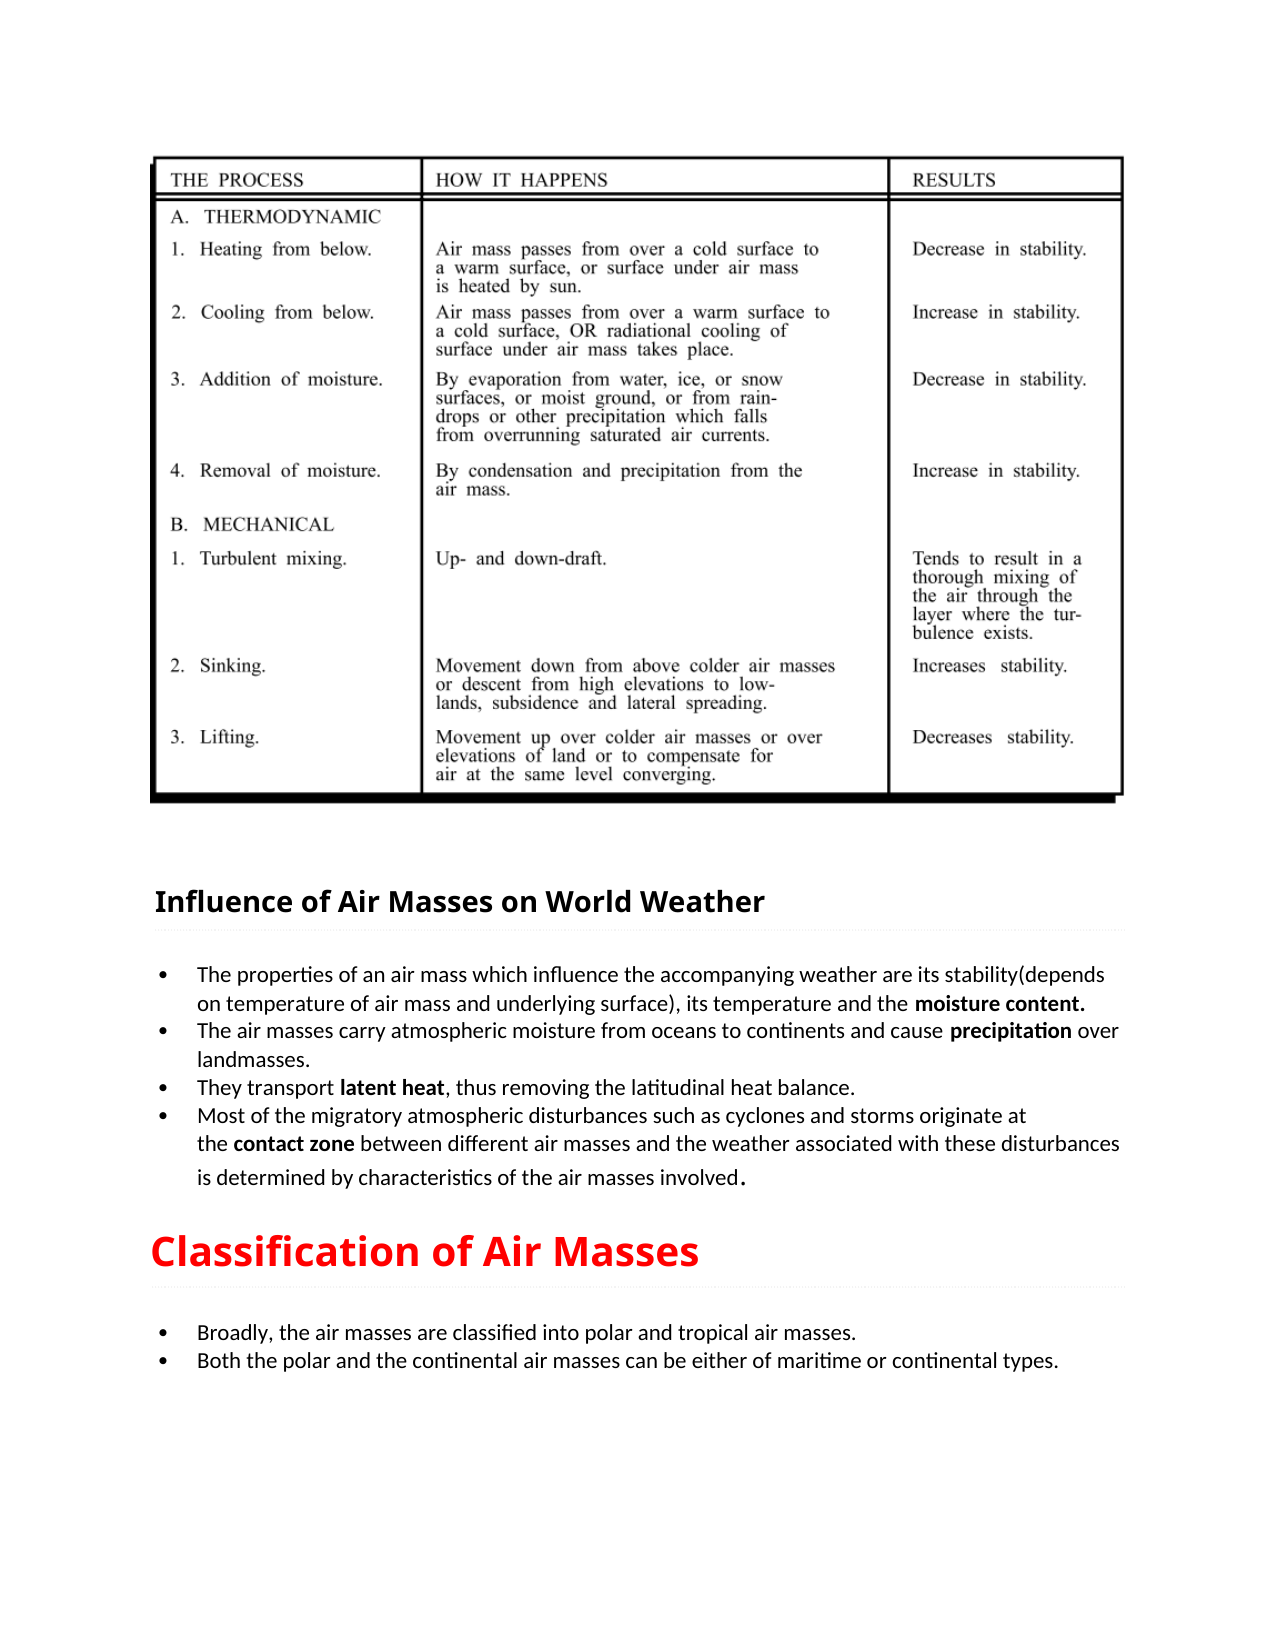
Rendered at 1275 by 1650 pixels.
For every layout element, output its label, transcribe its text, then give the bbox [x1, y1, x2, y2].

list Most of the migratory atmospheric disturbances such as cyclones and storms originate at the contact zone between different air masses and the weather associated with these disturbances is determined by characteristics of the air masses involved. [159, 1101, 1125, 1194]
list The properties of an air mass which influence the accompanying weather are its stability(depends on temperature of air mass and underlying surface), its temperature and the moisture content. [159, 961, 1125, 1017]
list The air masses carry atmospheric moisture from oceans to continents and cause precipitation over landmasses. [159, 1017, 1125, 1073]
list They transport latent heat, thus removing the latitudinal heat balance. [159, 1073, 1125, 1101]
list Broadly, the air masses are classified into polar and tropical air masses. [159, 1318, 1125, 1346]
subtitle Classification of Air Masses [150, 1223, 1125, 1288]
list Both the polar and the continental air masses can be either of maritime or continental types. [159, 1346, 1125, 1374]
subtitle Influence of Air Masses on World Weather [155, 881, 1125, 931]
picture [150, 150, 1125, 809]
